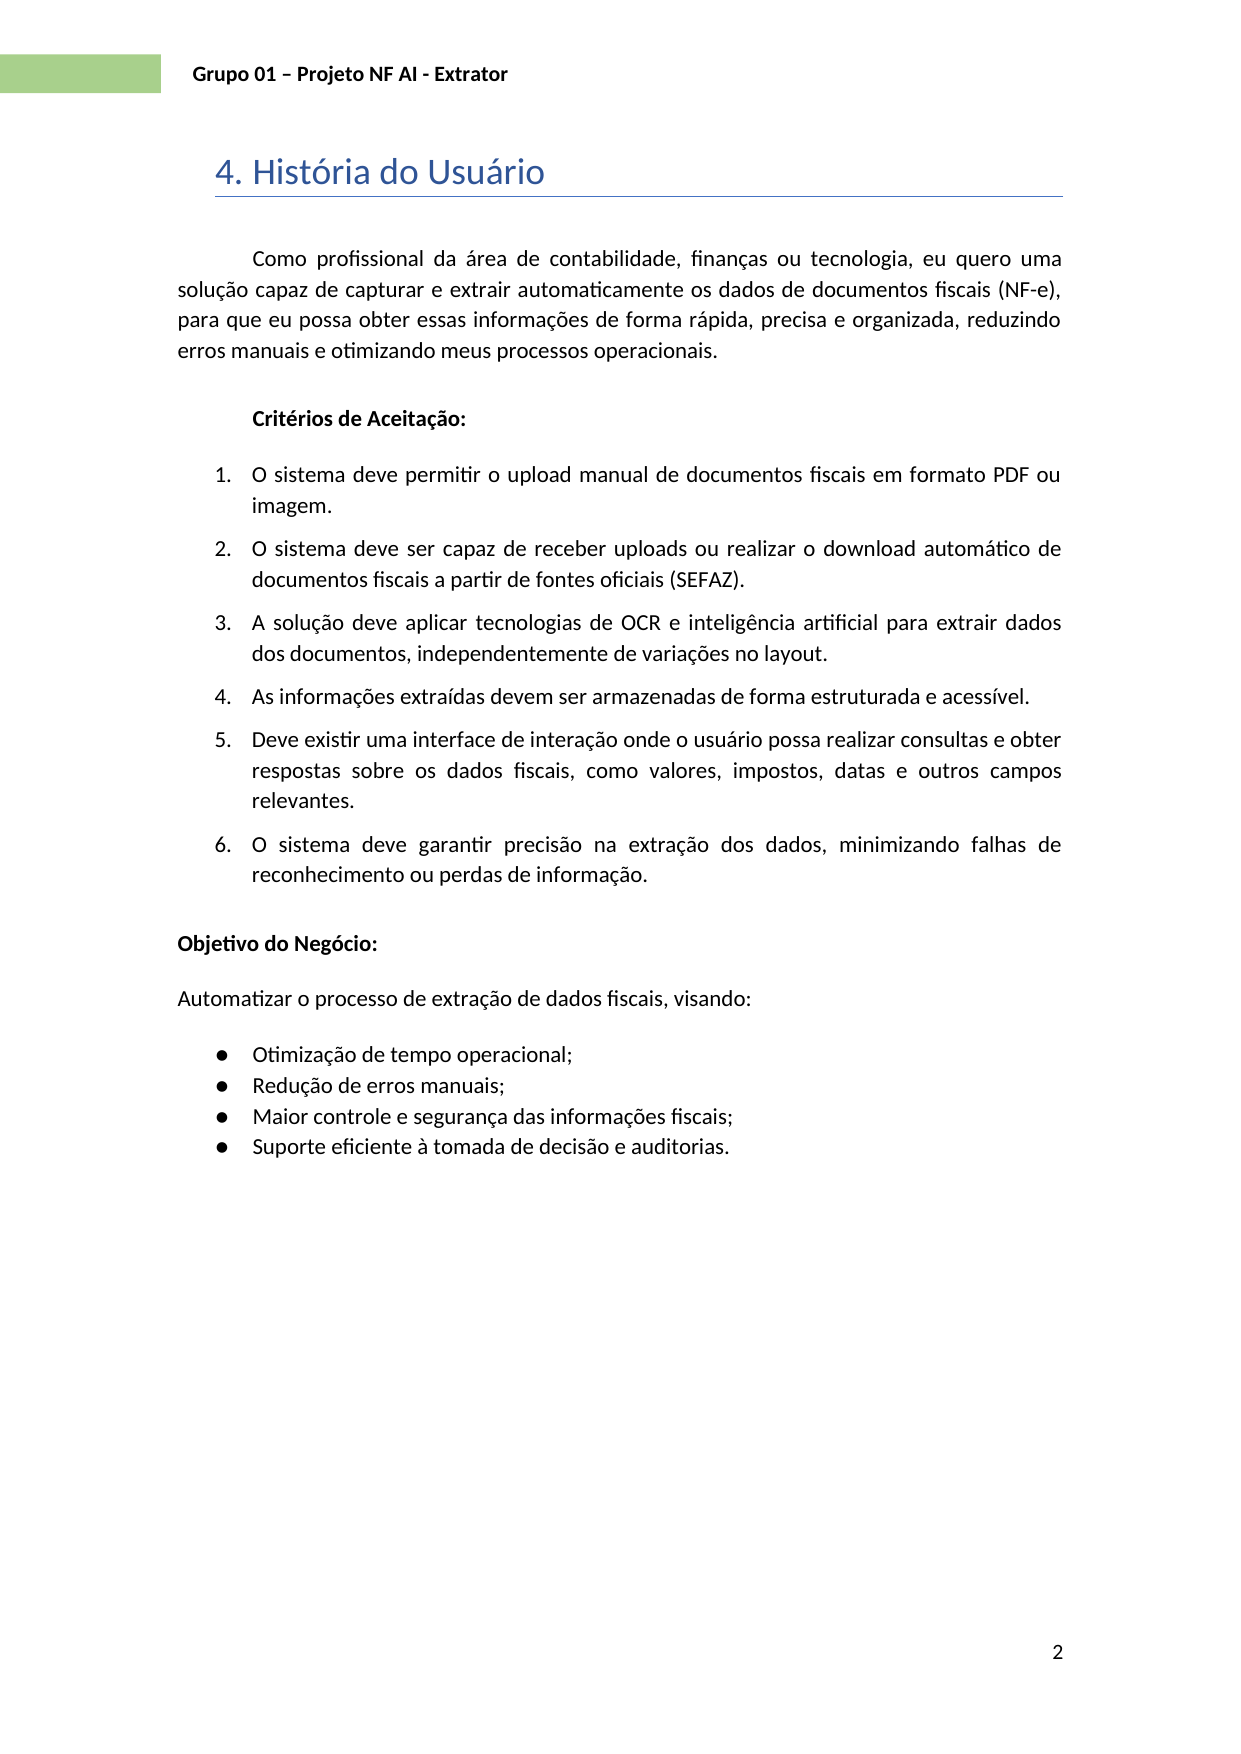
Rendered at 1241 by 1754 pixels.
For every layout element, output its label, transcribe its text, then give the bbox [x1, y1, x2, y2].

text Como profissional da área de contabilidade, finanças ou tecnologia, eu quero uma solução capaz de capturar e extrair automaticamente os dados de documentos fiscais (NF-e), para que eu possa obter essas informações de forma rápida, precisa e organizada, reduzindo erros manuais e otimizando meus processos operacionais. [177, 244, 1063, 364]
list As informações extraídas devem ser armazenadas de forma estruturada e acessível. [214, 682, 1063, 710]
list História do Usuário [215, 148, 1063, 196]
list O sistema deve ser capaz de receber uploads ou realizar o download automático de documentos fiscais a partir de fontes oficiais (SEFAZ). [214, 534, 1063, 593]
list Otimização de tempo operacional; [215, 1040, 1063, 1068]
text Critérios de Aceitação: [177, 404, 1063, 432]
list O sistema deve garantir precisão na extração dos dados, minimizando falhas de reconhecimento ou perdas de informação. [214, 830, 1063, 889]
text Objetivo do Negócio: [177, 929, 1063, 957]
list A solução deve aplicar tecnologias de OCR e inteligência artificial para extrair dados dos documentos, independentemente de variações no layout. [214, 608, 1063, 667]
list Deve existir uma interface de interação onde o usuário possa realizar consultas e obter respostas sobre os dados fiscais, como valores, impostos, datas e outros campos relevantes. [214, 725, 1063, 815]
list Suporte eficiente à tomada de decisão e auditorias. [215, 1132, 1063, 1161]
list Redução de erros manuais; [215, 1071, 1063, 1099]
list O sistema deve permitir o upload manual de documentos fiscais em formato PDF ou imagem. [214, 460, 1063, 519]
text Automatizar o processo de extração de dados fiscais, visando: [177, 984, 1063, 1013]
list Maior controle e segurança das informações fiscais; [215, 1102, 1063, 1130]
